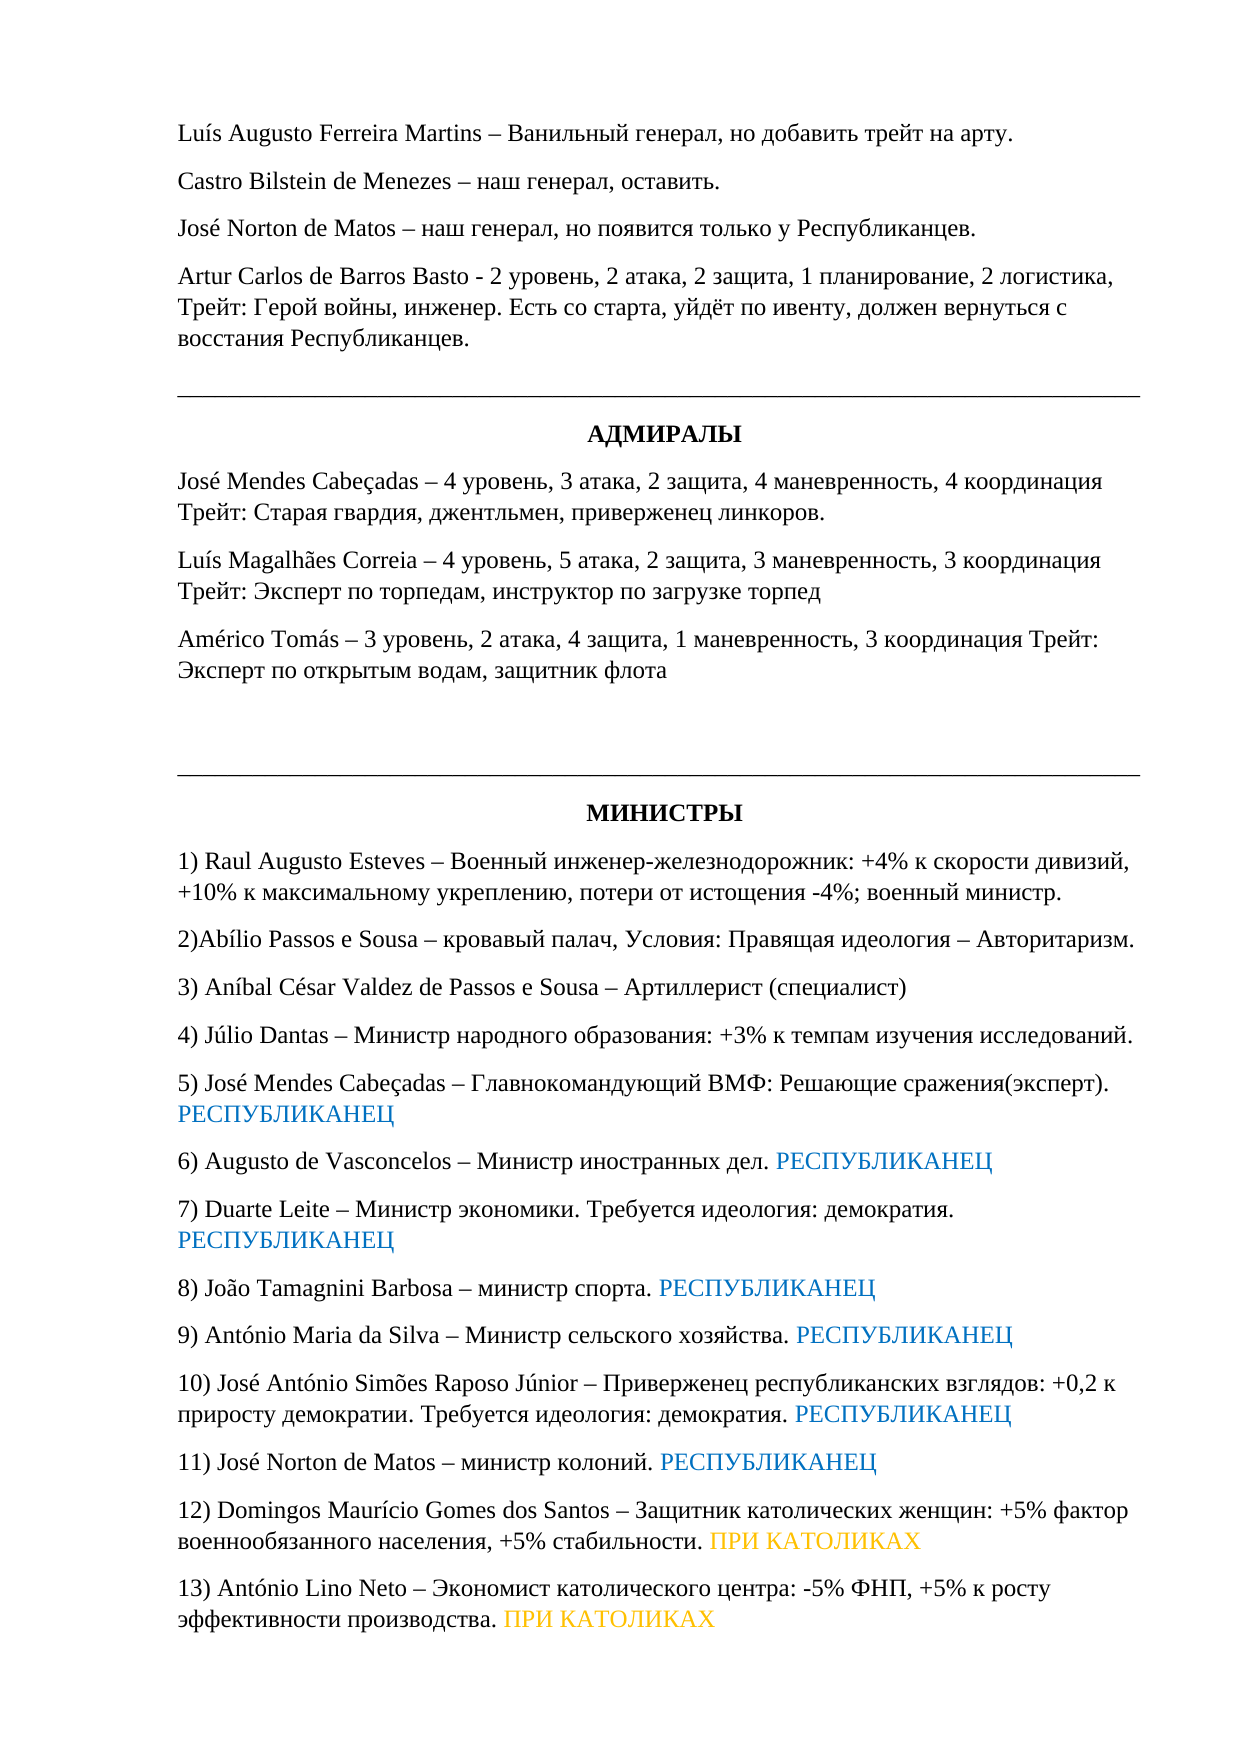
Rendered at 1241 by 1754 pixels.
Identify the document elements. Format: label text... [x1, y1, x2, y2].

text 8) João Tamagnini Barbosa – министр спорта. РЕСПУБЛИКАНЕЦ [177, 1273, 1152, 1302]
text 3) Aníbal César Valdez de Passos e Sousa – Артиллерист (специалист) [177, 972, 1152, 1001]
text 5) José Mendes Cabeçadas – Главнокомандующий ВМФ: Решающие сражения(эксперт). РЕСПУБЛИКАНЕЦ [177, 1068, 1152, 1127]
text José Mendes Cabeçadas – 4 уровень, 3 атака, 2 защита, 4 маневренность, 4 координация Трейт: Старая гвардия, джентльмен, приверженец линкоров. [177, 466, 1152, 526]
text _____________________________________________________________________________ [177, 750, 1152, 779]
text José Norton de Matos – наш генерал, но появится только у Республиканцев. [177, 213, 1152, 242]
text 2)Abílio Passos e Sousa – кровавый палач, Условия: Правящая идеология – Авторитаризм. [177, 924, 1152, 953]
text 7) Duarte Leite – Министр экономики. Требуется идеология: демократия. РЕСПУБЛИКАНЕЦ [177, 1194, 1152, 1254]
text 12) Domingos Maurício Gomes dos Santos – Защитник католических женщин: +5% фактор военнообязанного населения, +5% стабильности. ПРИ КАТОЛИКАХ [177, 1495, 1152, 1554]
text 10) José António Simões Raposo Júnior – Приверженец республиканских взглядов: +0,2 к приросту демократии. Требуется идеология: демократия. РЕСПУБЛИКАНЕЦ [177, 1368, 1152, 1428]
text Américo Tomás – 3 уровень, 2 атака, 4 защита, 1 маневренность, 3 координация Трейт: Эксперт по открытым водам, защитник флота [177, 624, 1152, 684]
text 6) Augusto de Vasconcelos – Министр иностранных дел. РЕСПУБЛИКАНЕЦ [177, 1146, 1152, 1175]
text Luís Magalhães Correia – 4 уровень, 5 атака, 2 защита, 3 маневренность, 3 координация Трейт: Эксперт по торпедам, инструктор по загрузке торпед [177, 545, 1152, 605]
text 13) António Lino Neto – Экономист католического центра: -5% ФНП, +5% к росту эффективности производства. ПРИ КАТОЛИКАХ [177, 1573, 1152, 1633]
text Castro Bilstein de Menezes – наш генерал, оставить. [177, 166, 1152, 194]
text 1) Raul Augusto Esteves – Военный инженер-железнодорожник: +4% к скорости дивизий, +10% к максимальному укреплению, потери от истощения -4%; военный министр. [177, 846, 1152, 906]
text 11) José Norton de Matos – министр колоний. РЕСПУБЛИКАНЕЦ [177, 1447, 1152, 1476]
text _____________________________________________________________________________ [177, 371, 1152, 400]
text 4) Júlio Dantas – Министр народного образования: +3% к темпам изучения исследований. [177, 1020, 1152, 1049]
text МИНИСТРЫ [177, 798, 1152, 827]
text АДМИРАЛЫ [177, 419, 1152, 447]
text Luís Augusto Ferreira Martins – Ванильный генерал, но добавить трейт на арту. [177, 118, 1152, 147]
text 9) António Maria da Silva – Министр сельского хозяйства. РЕСПУБЛИКАНЕЦ [177, 1321, 1152, 1349]
